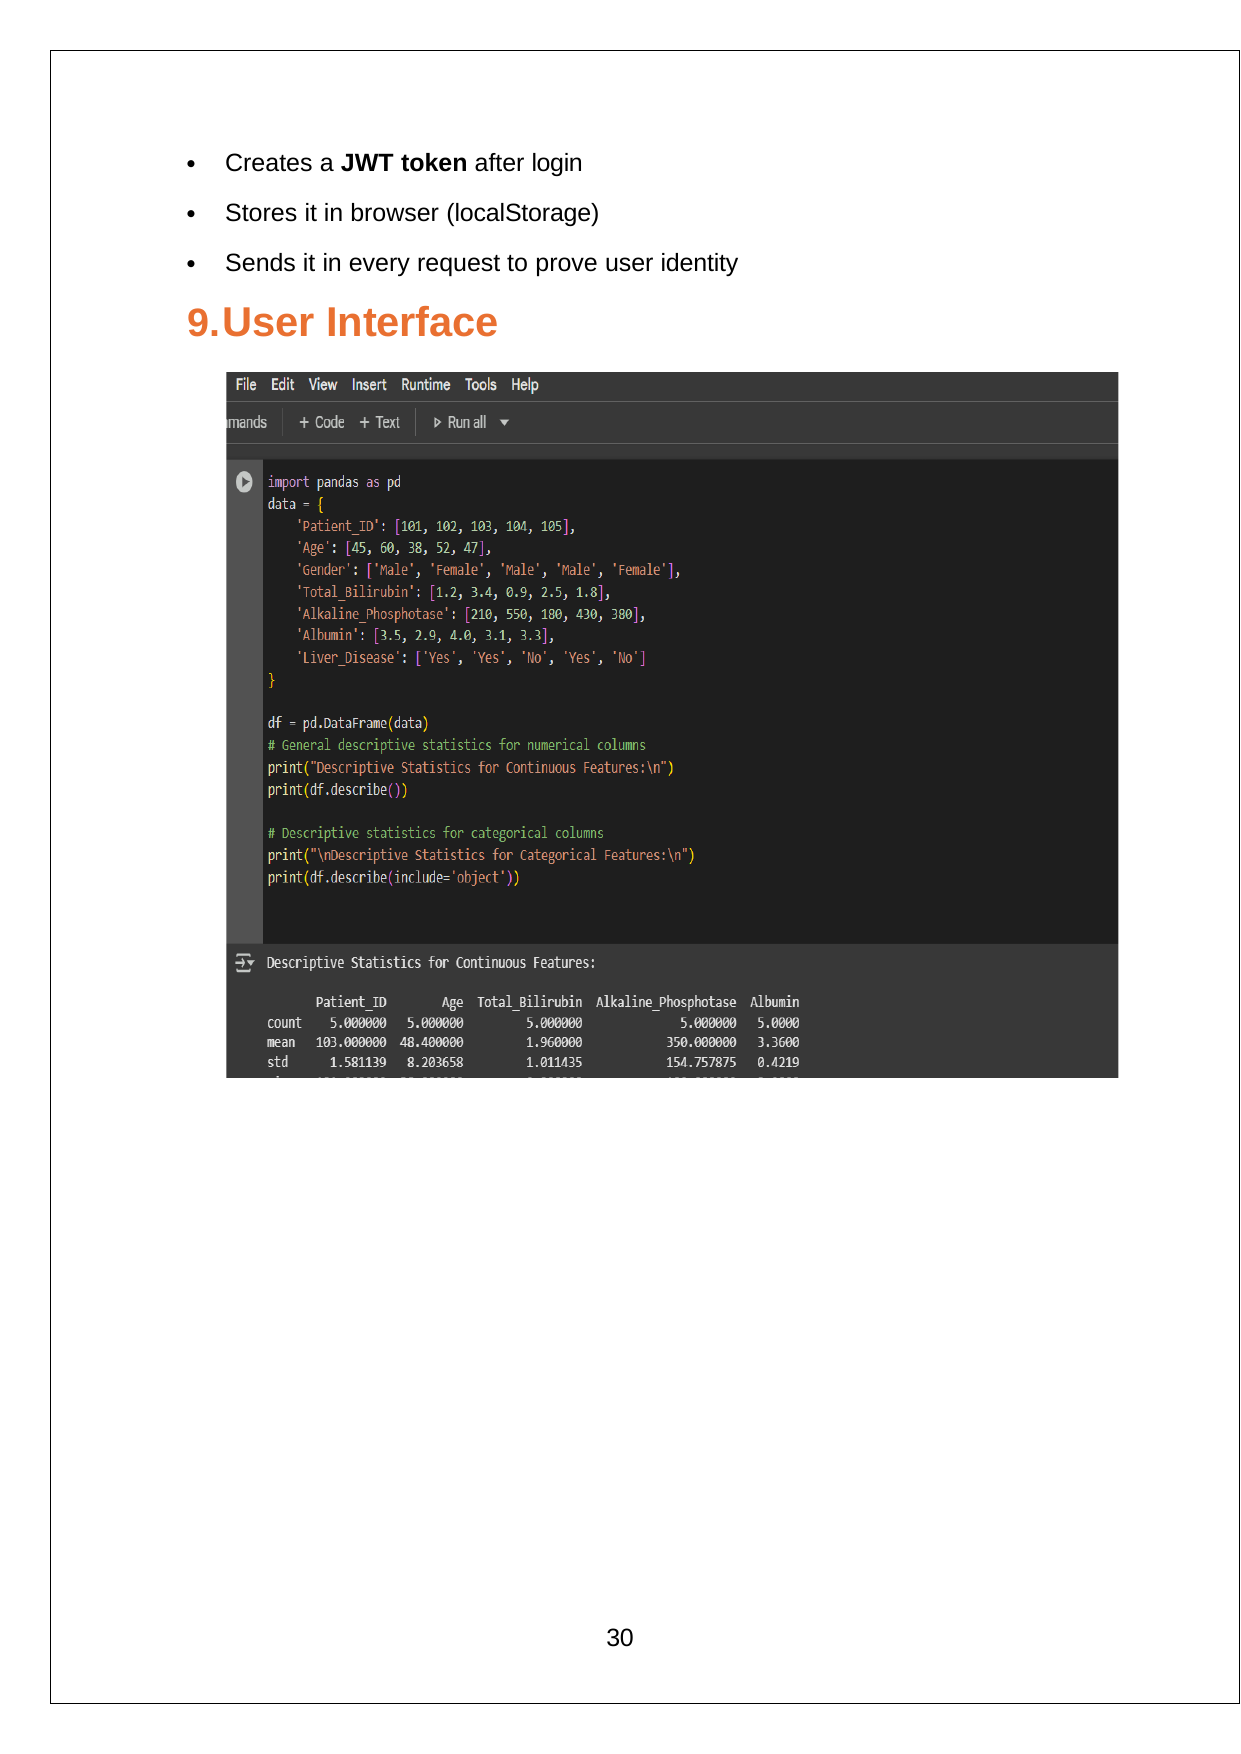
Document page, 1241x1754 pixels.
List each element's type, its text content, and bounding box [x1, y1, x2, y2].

list Creates a JWT token after login [187, 148, 1239, 176]
subtitle User Interface [187, 298, 1239, 346]
picture [226, 372, 1119, 1078]
list Stores it in browser (localStorage) [187, 198, 1239, 227]
list Sends it in every request to prove user identity [187, 248, 1239, 277]
